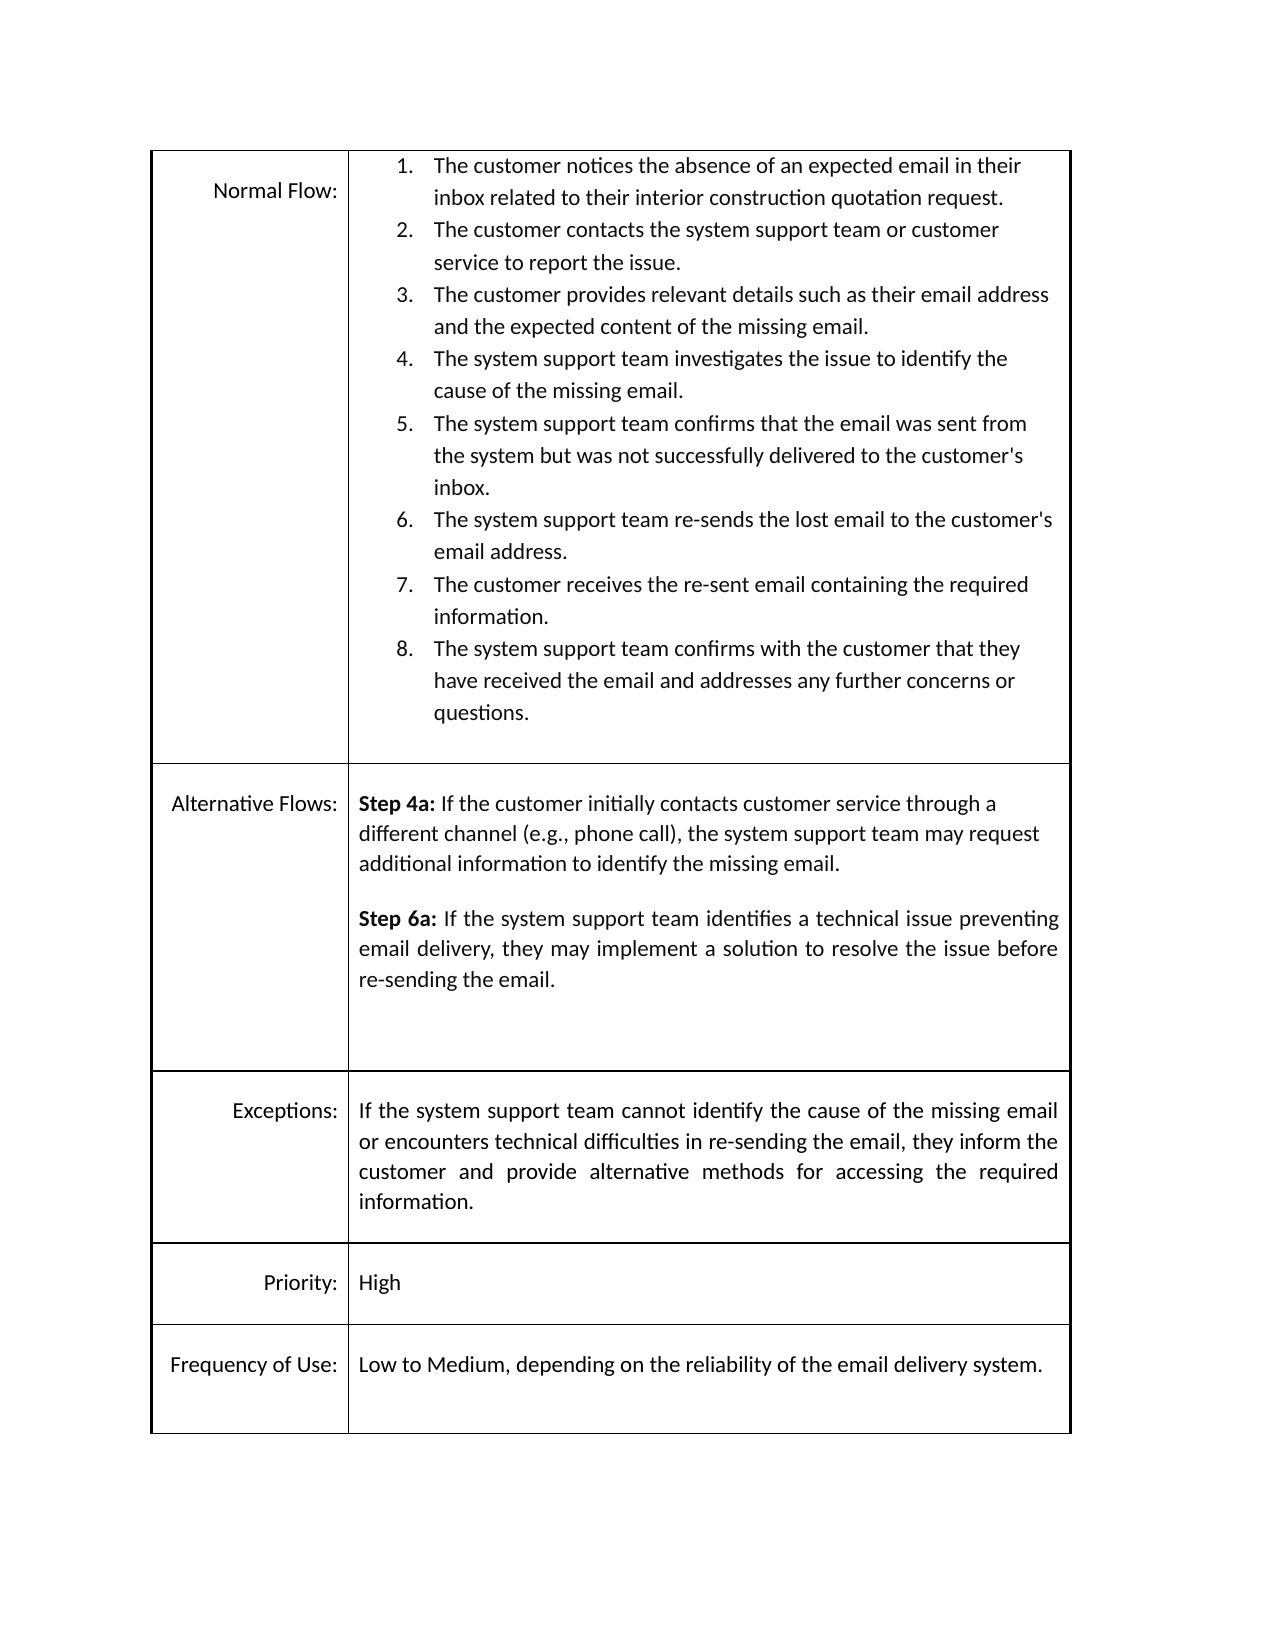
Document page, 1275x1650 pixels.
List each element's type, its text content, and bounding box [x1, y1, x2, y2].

table_cell The customer notices the absence of an expected email in their inbox related to their interior construction quotation request. The customer contacts the system support team or customer service to report the issue. The customer provides relevant details such as their email address and the expected content of the missing email. The system support team investigates the issue to identify the cause of the missing email. The system support team confirms that the email was sent from the system but was not successfully delivered to the customer's inbox. The system support team re-sends the lost email to the customer's email address. The customer receives the re-sent email containing the required information. The system support team confirms with the customer that they have received the email and addresses any further concerns or questions. [349, 151, 1069, 762]
table_cell If the system support team cannot identify the cause of the missing email or encounters technical difficulties in re-sending the email, they inform the customer and provide alternative methods for accessing the required information. [349, 1072, 1069, 1242]
table_cell Exceptions: [153, 1072, 348, 1242]
table_cell High [349, 1244, 1069, 1324]
table_cell Step 4a: If the customer initially contacts customer service through a different channel (e.g., phone call), the system support team may request additional information to identify the missing email. Step 6a: If the system support team identifies a technical issue preventing email delivery, they may implement a solution to resolve the issue before re-sending the email. [349, 764, 1069, 1070]
table_cell Low to Medium, depending on the reliability of the email delivery system. [349, 1325, 1069, 1433]
table_cell Priority: [153, 1244, 348, 1324]
table_cell Frequency of Use: [153, 1325, 348, 1433]
table_cell Normal Flow: [153, 151, 348, 762]
table_cell Alternative Flows: [153, 764, 348, 1070]
